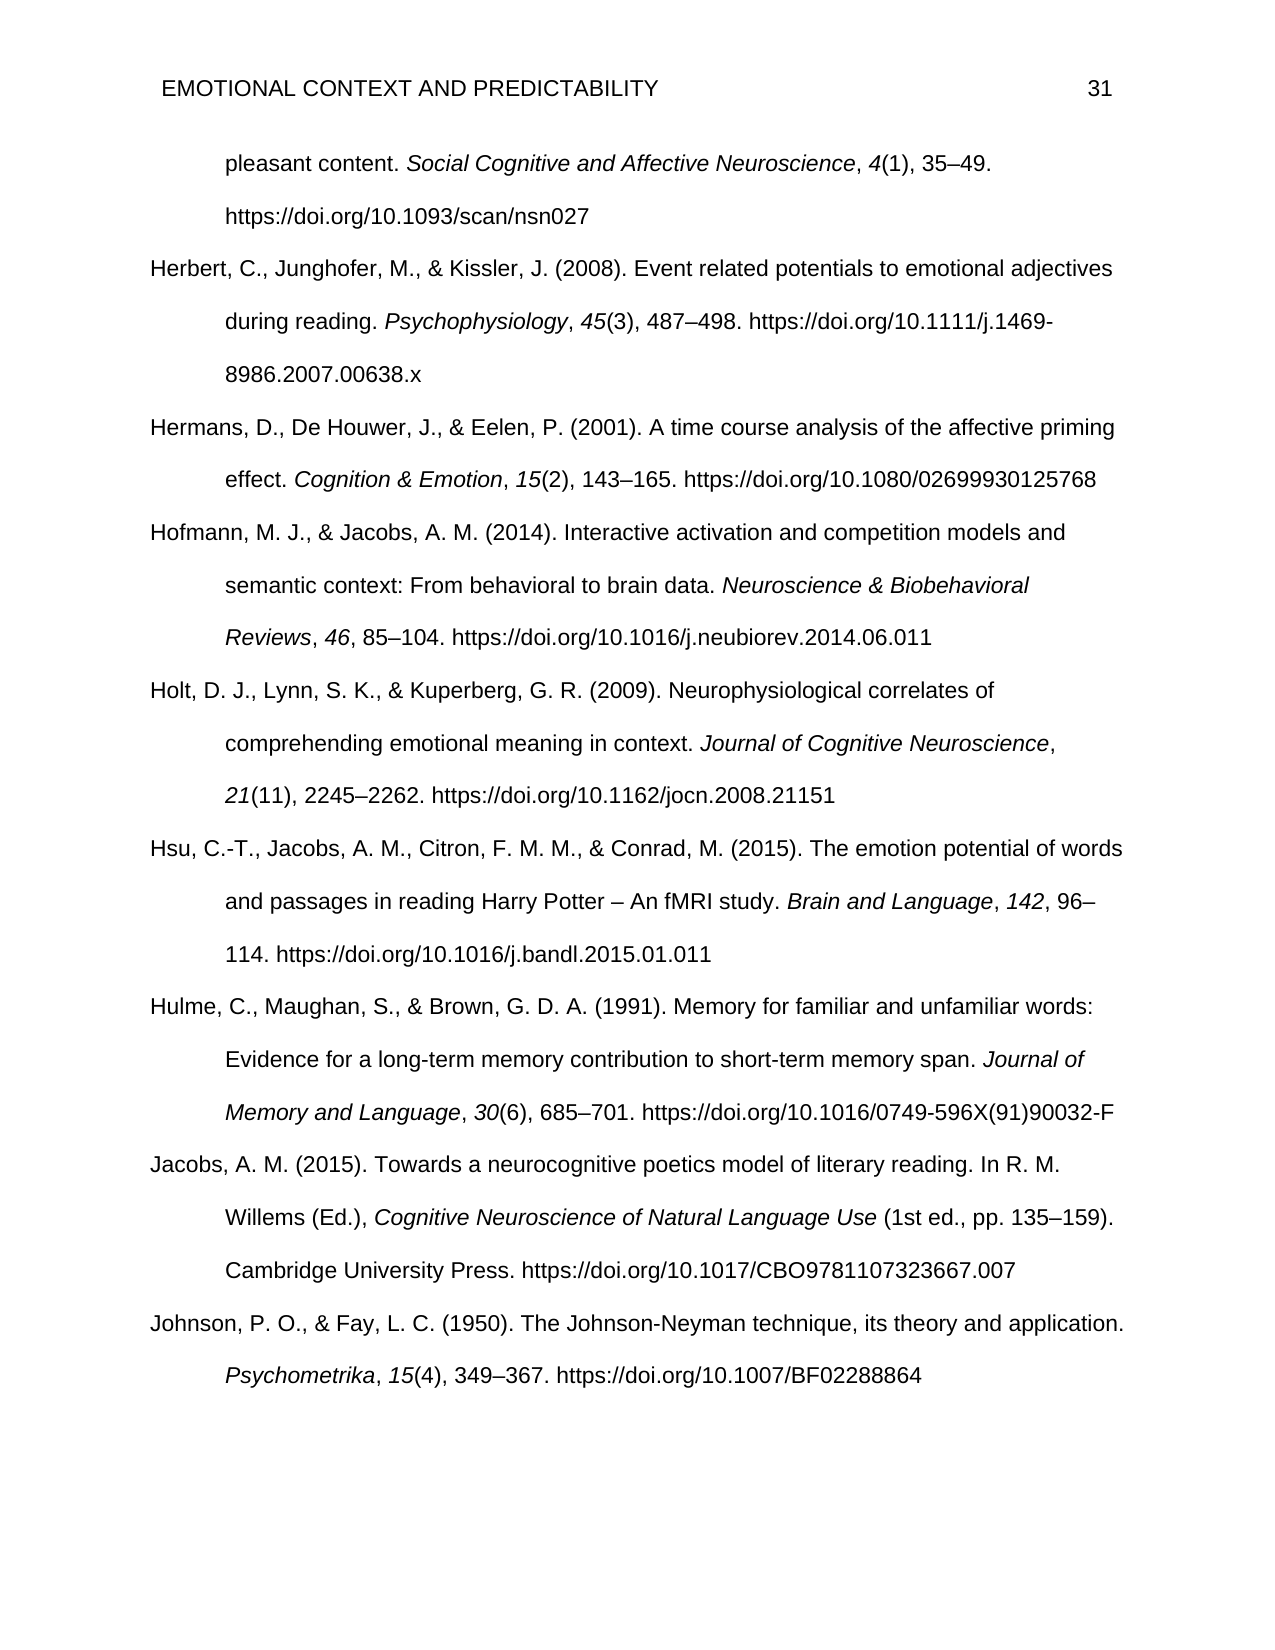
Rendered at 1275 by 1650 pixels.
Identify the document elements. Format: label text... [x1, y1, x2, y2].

text Hulme, C., Maughan, S., & Brown, G. D. A. (1991). Memory for familiar and unfamiliar words: Evidence for a long-term memory contribution to short-term memory span. Journal of Memory and Language, 30(6), 685–701. https://doi.org/10.1016/0749-596X(91)90032-F [150, 993, 1125, 1125]
text Johnson, P. O., & Fay, L. C. (1950). The Johnson-Neyman technique, its theory and application. Psychometrika, 15(4), 349–367. https://doi.org/10.1007/BF02288864 [150, 1309, 1125, 1389]
text Herbert, C., Junghofer, M., & Kissler, J. (2008). Event related potentials to emotional adjectives during reading. Psychophysiology, 45(3), 487–498. https://doi.org/10.1111/j.1469-8986.2007.00638.x [150, 255, 1125, 387]
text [150, 150, 1125, 229]
text Hermans, D., De Houwer, J., & Eelen, P. (2001). A time course analysis of the affective priming effect. Cognition & Emotion, 15(2), 143–165. https://doi.org/10.1080/02699930125768 [150, 413, 1125, 493]
text Holt, D. J., Lynn, S. K., & Kuperberg, G. R. (2009). Neurophysiological correlates of comprehending emotional meaning in context. Journal of Cognitive Neuroscience, 21(11), 2245–2262. https://doi.org/10.1162/jocn.2008.21151 [150, 677, 1125, 809]
text Jacobs, A. M. (2015). Towards a neurocognitive poetics model of literary reading. In R. M. Willems (Ed.), Cognitive Neuroscience of Natural Language Use (1st ed., pp. 135–159). Cambridge University Press. https://doi.org/10.1017/CBO9781107323667.007 [150, 1151, 1125, 1283]
text Hsu, C.-T., Jacobs, A. M., Citron, F. M. M., & Conrad, M. (2015). The emotion potential of words and passages in reading Harry Potter – An fMRI study. Brain and Language, 142, 96–114. https://doi.org/10.1016/j.bandl.2015.01.011 [150, 835, 1125, 967]
text Hofmann, M. J., & Jacobs, A. M. (2014). Interactive activation and competition models and semantic context: From behavioral to brain data. Neuroscience & Biobehavioral Reviews, 46, 85–104. https://doi.org/10.1016/j.neubiorev.2014.06.011 [150, 519, 1125, 651]
